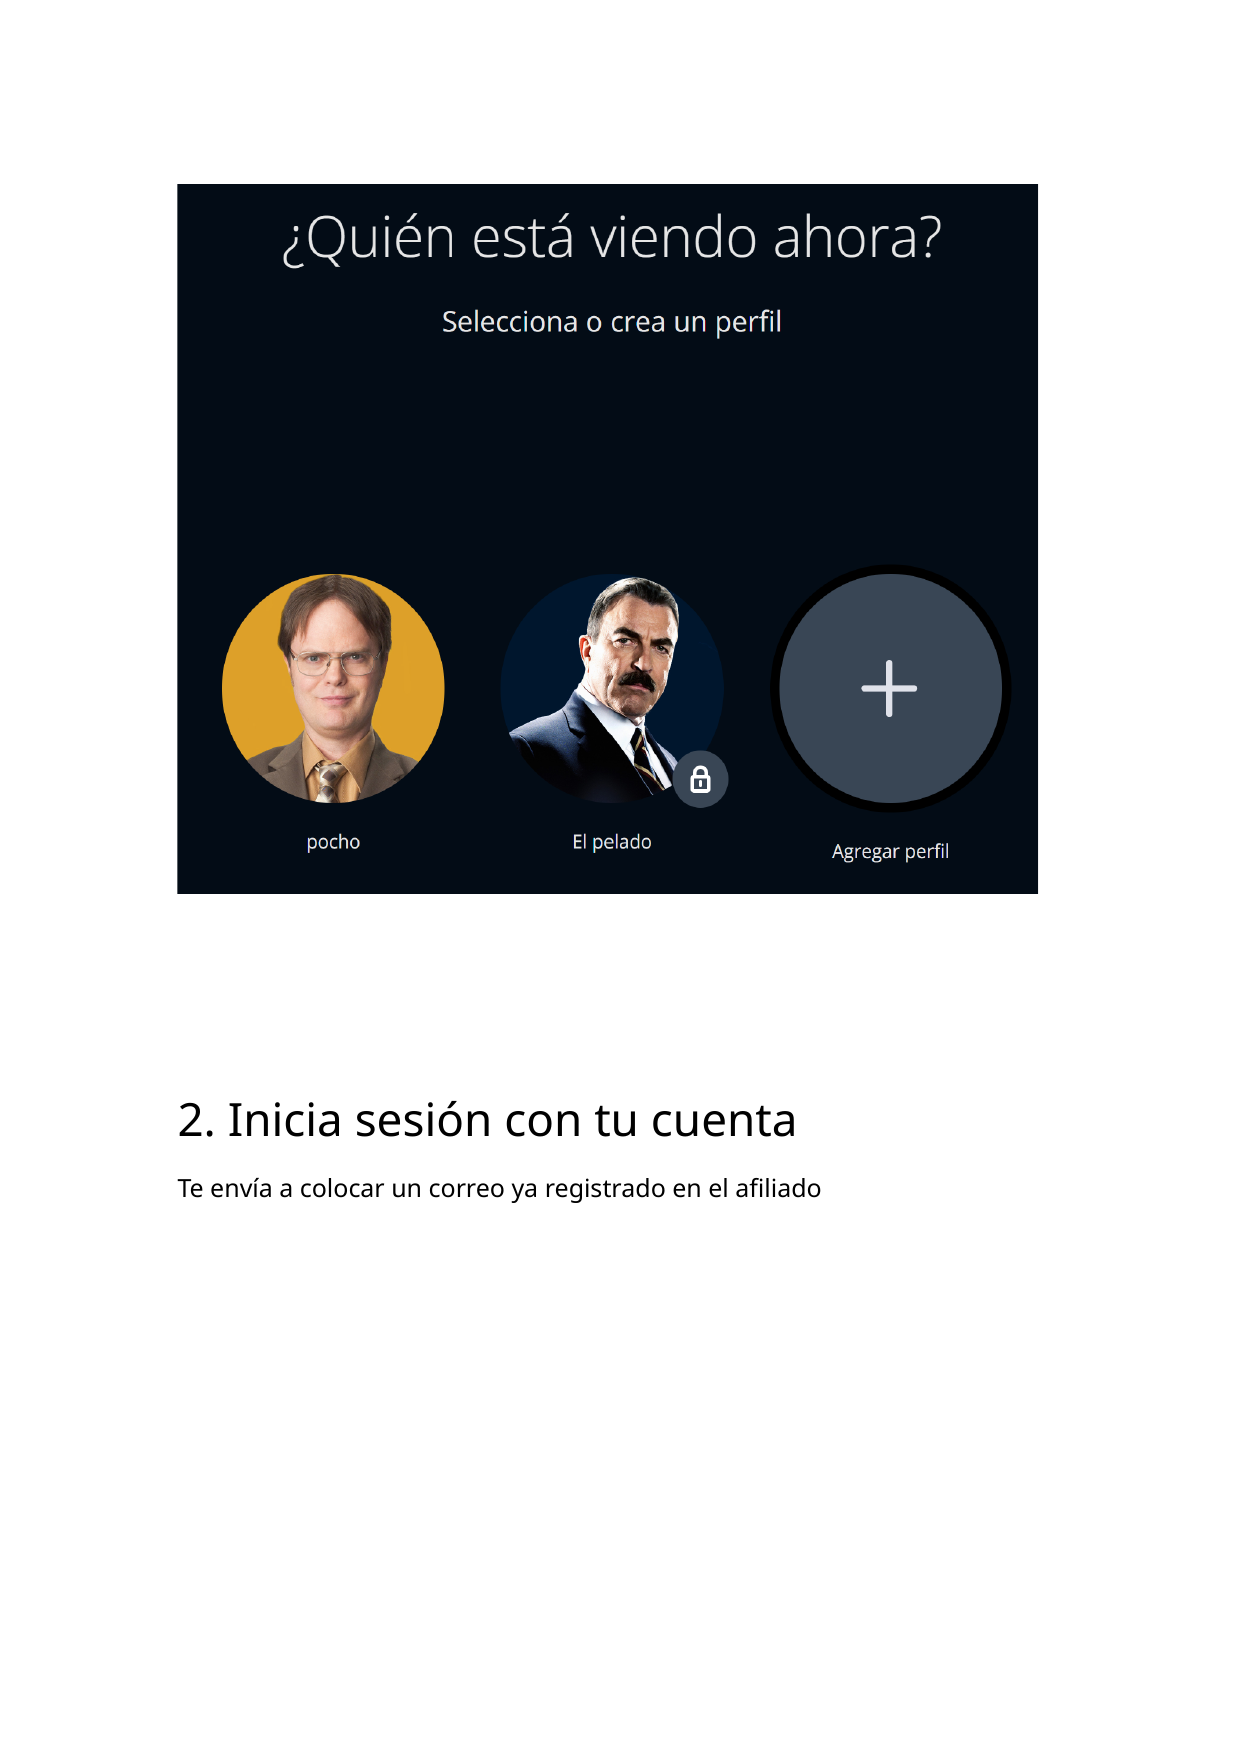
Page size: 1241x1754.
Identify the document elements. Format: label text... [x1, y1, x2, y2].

text Te envía a colocar un correo ya registrado en el afiliado [177, 1171, 1063, 1205]
text 2. Inicia sesión con tu cuenta [177, 1020, 1063, 1149]
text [177, 148, 1063, 1001]
picture [177, 184, 1039, 894]
